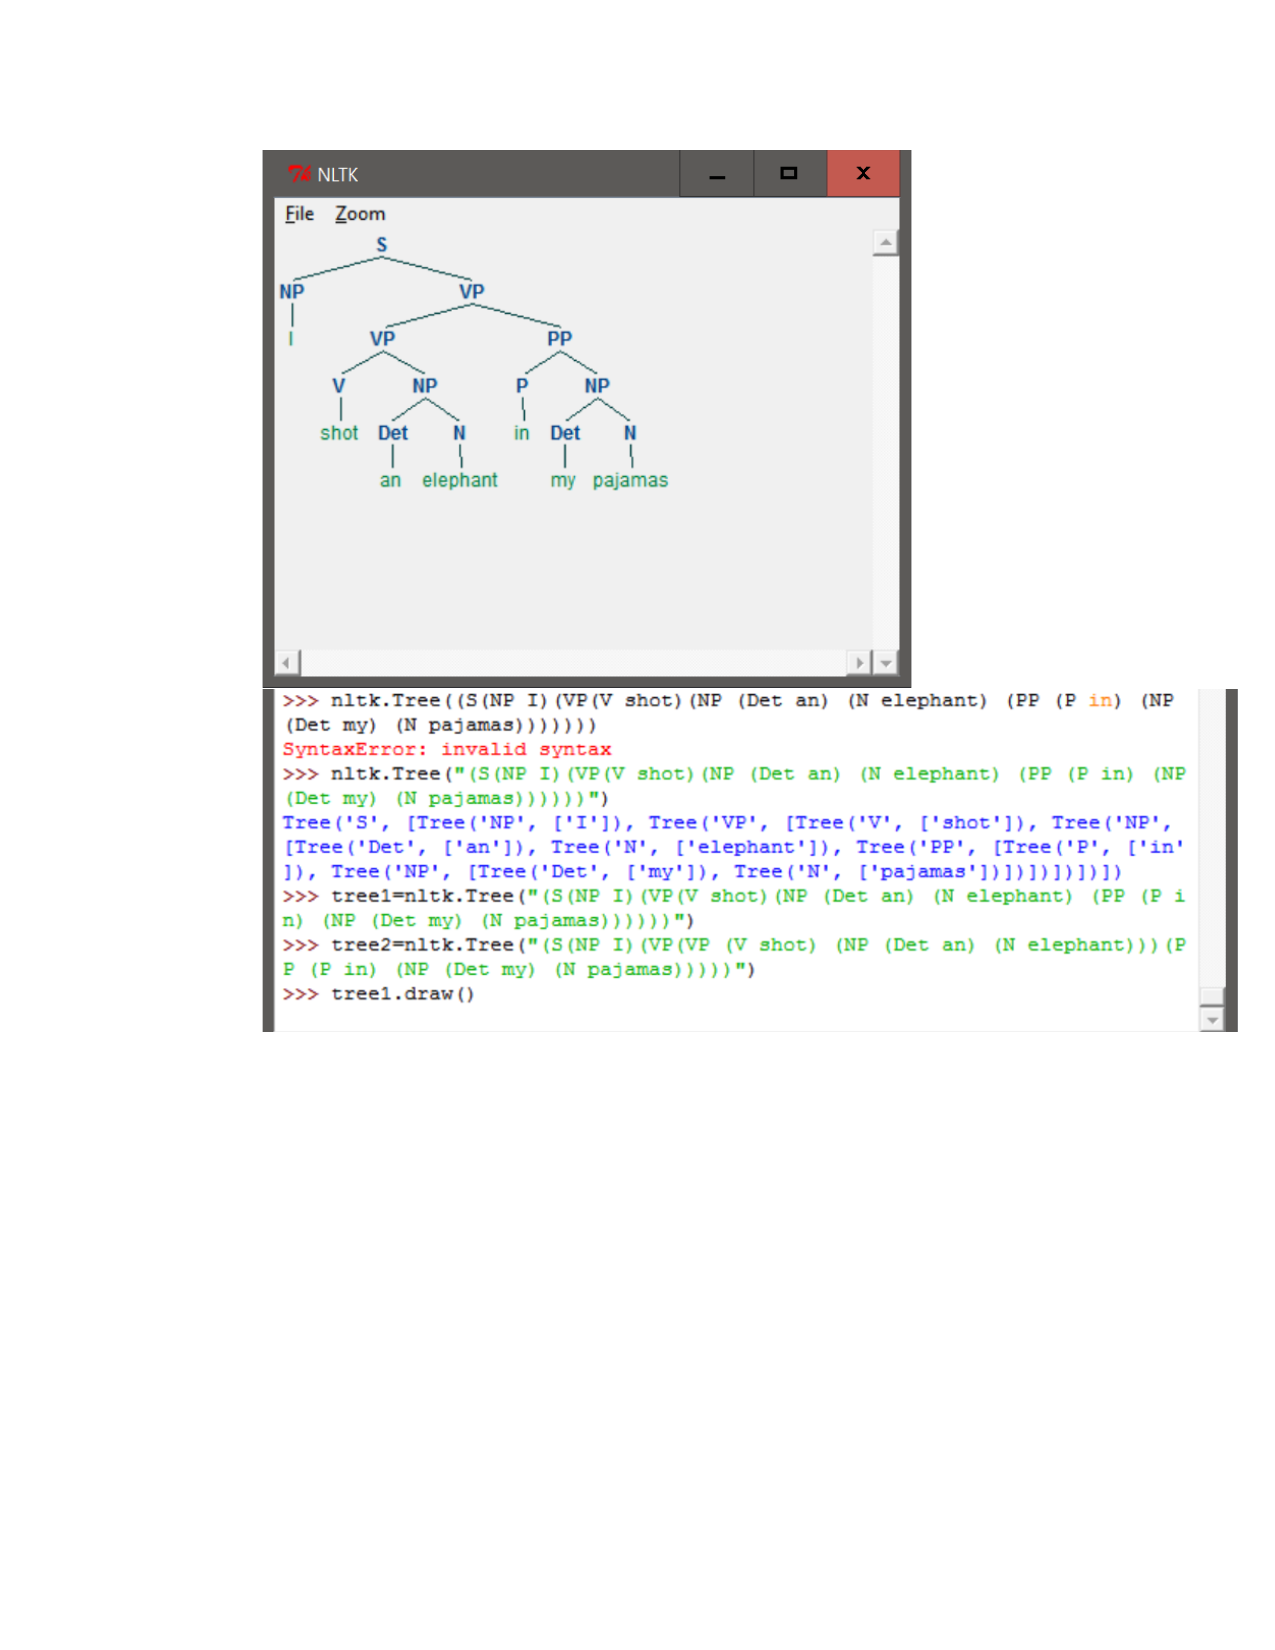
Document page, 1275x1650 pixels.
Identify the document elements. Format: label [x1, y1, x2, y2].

picture [262, 150, 912, 688]
picture [262, 689, 1238, 1032]
